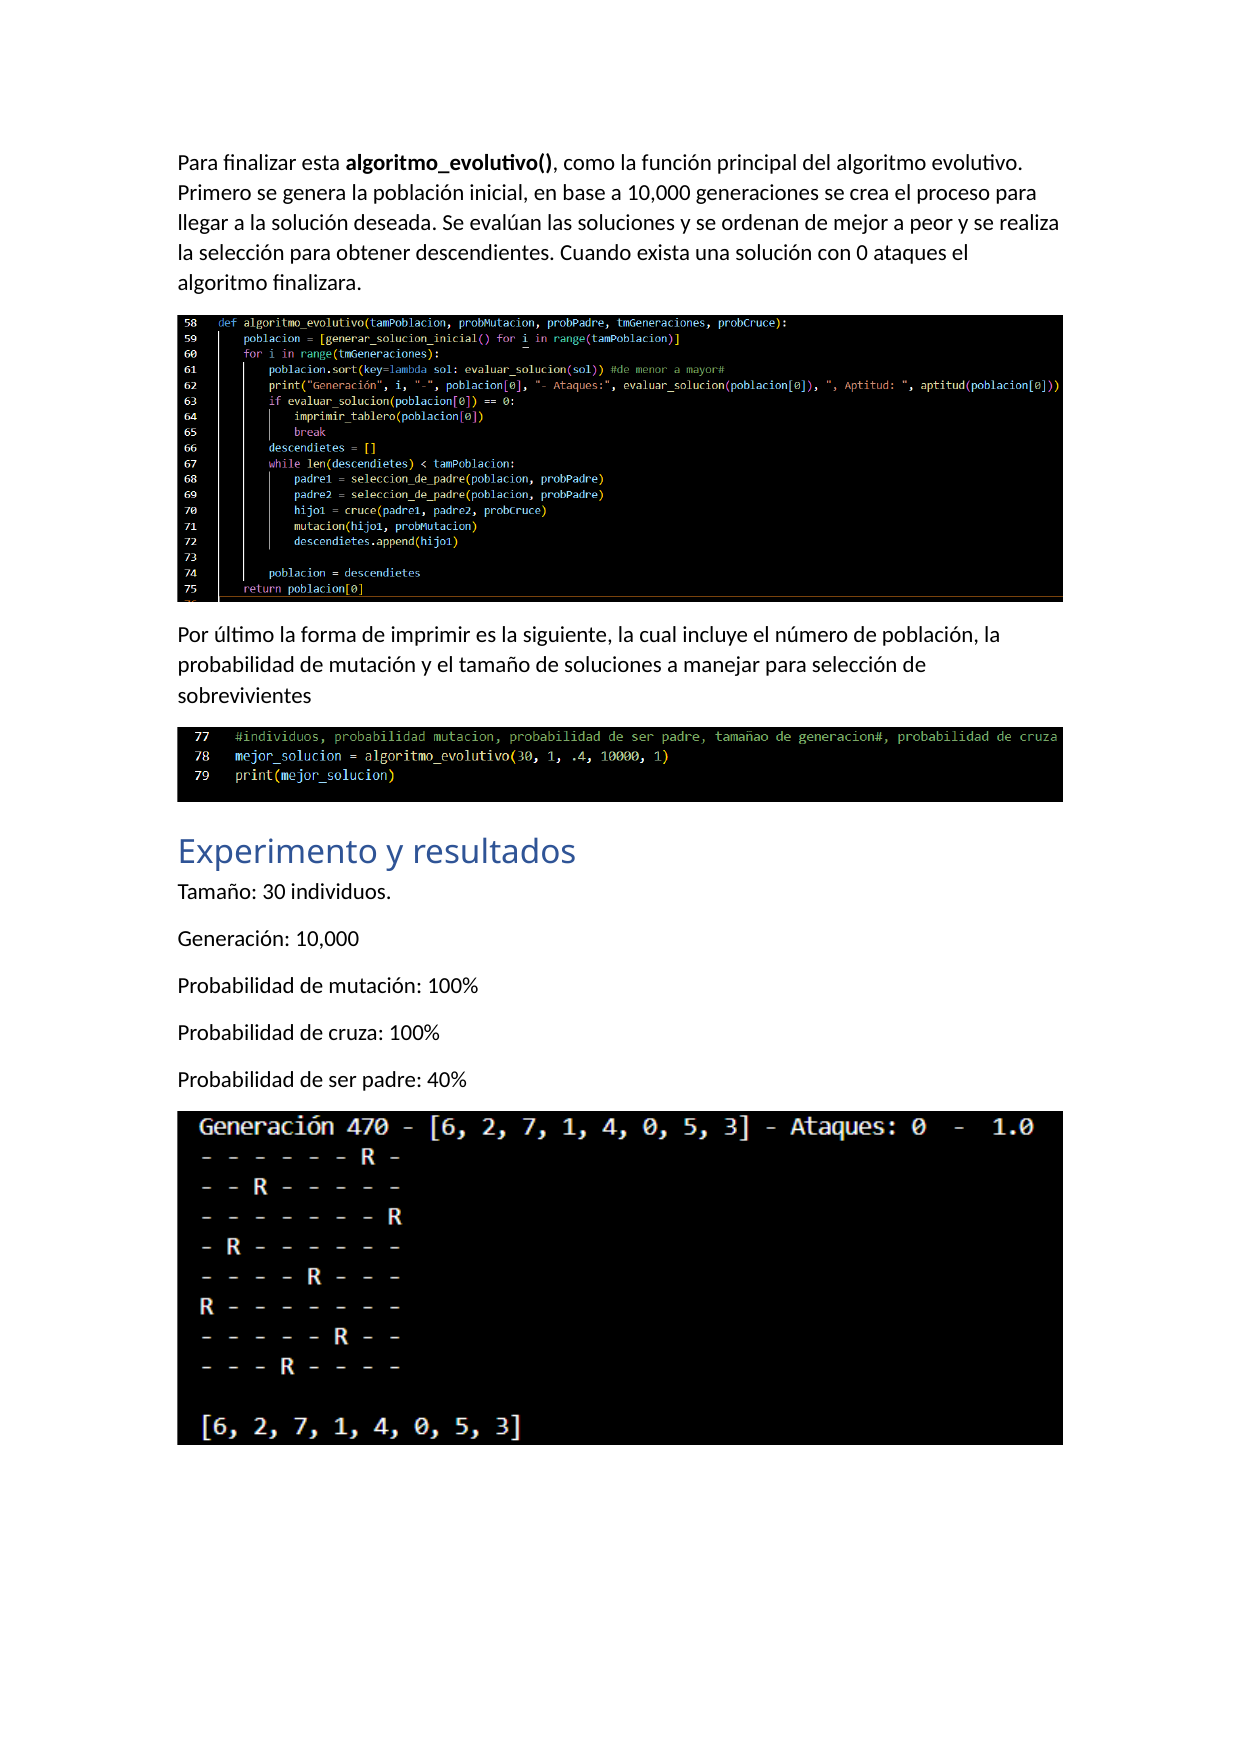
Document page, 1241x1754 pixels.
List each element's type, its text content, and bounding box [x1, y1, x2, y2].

text Tamaño: 30 individuos. [177, 877, 1063, 905]
picture [177, 1111, 1063, 1445]
text Para finalizar esta algoritmo_evolutivo(), como la función principal del algoritmo evolutivo. Primero se genera la población inicial, en base a 10,000 generaciones se crea el proceso para llegar a la solución deseada. Se evalúan las soluciones y se ordenan de mejor a peor y se realiza la selección para obtener descendientes. Cuando exista una solución con 0 ataques el algoritmo finalizara. [177, 148, 1063, 296]
text Probabilidad de cruza: 100% [177, 1018, 1063, 1046]
text Probabilidad de mutación: 100% [177, 971, 1063, 999]
text Probabilidad de ser padre: 40% [177, 1065, 1063, 1093]
picture [177, 727, 1063, 802]
subtitle Experimento y resultados [177, 828, 1063, 874]
text Por último la forma de imprimir es la siguiente, la cual incluye el número de población, la probabilidad de mutación y el tamaño de soluciones a manejar para selección de sobrevivientes [177, 620, 1063, 709]
picture [177, 315, 1063, 602]
text Generación: 10,000 [177, 924, 1063, 952]
